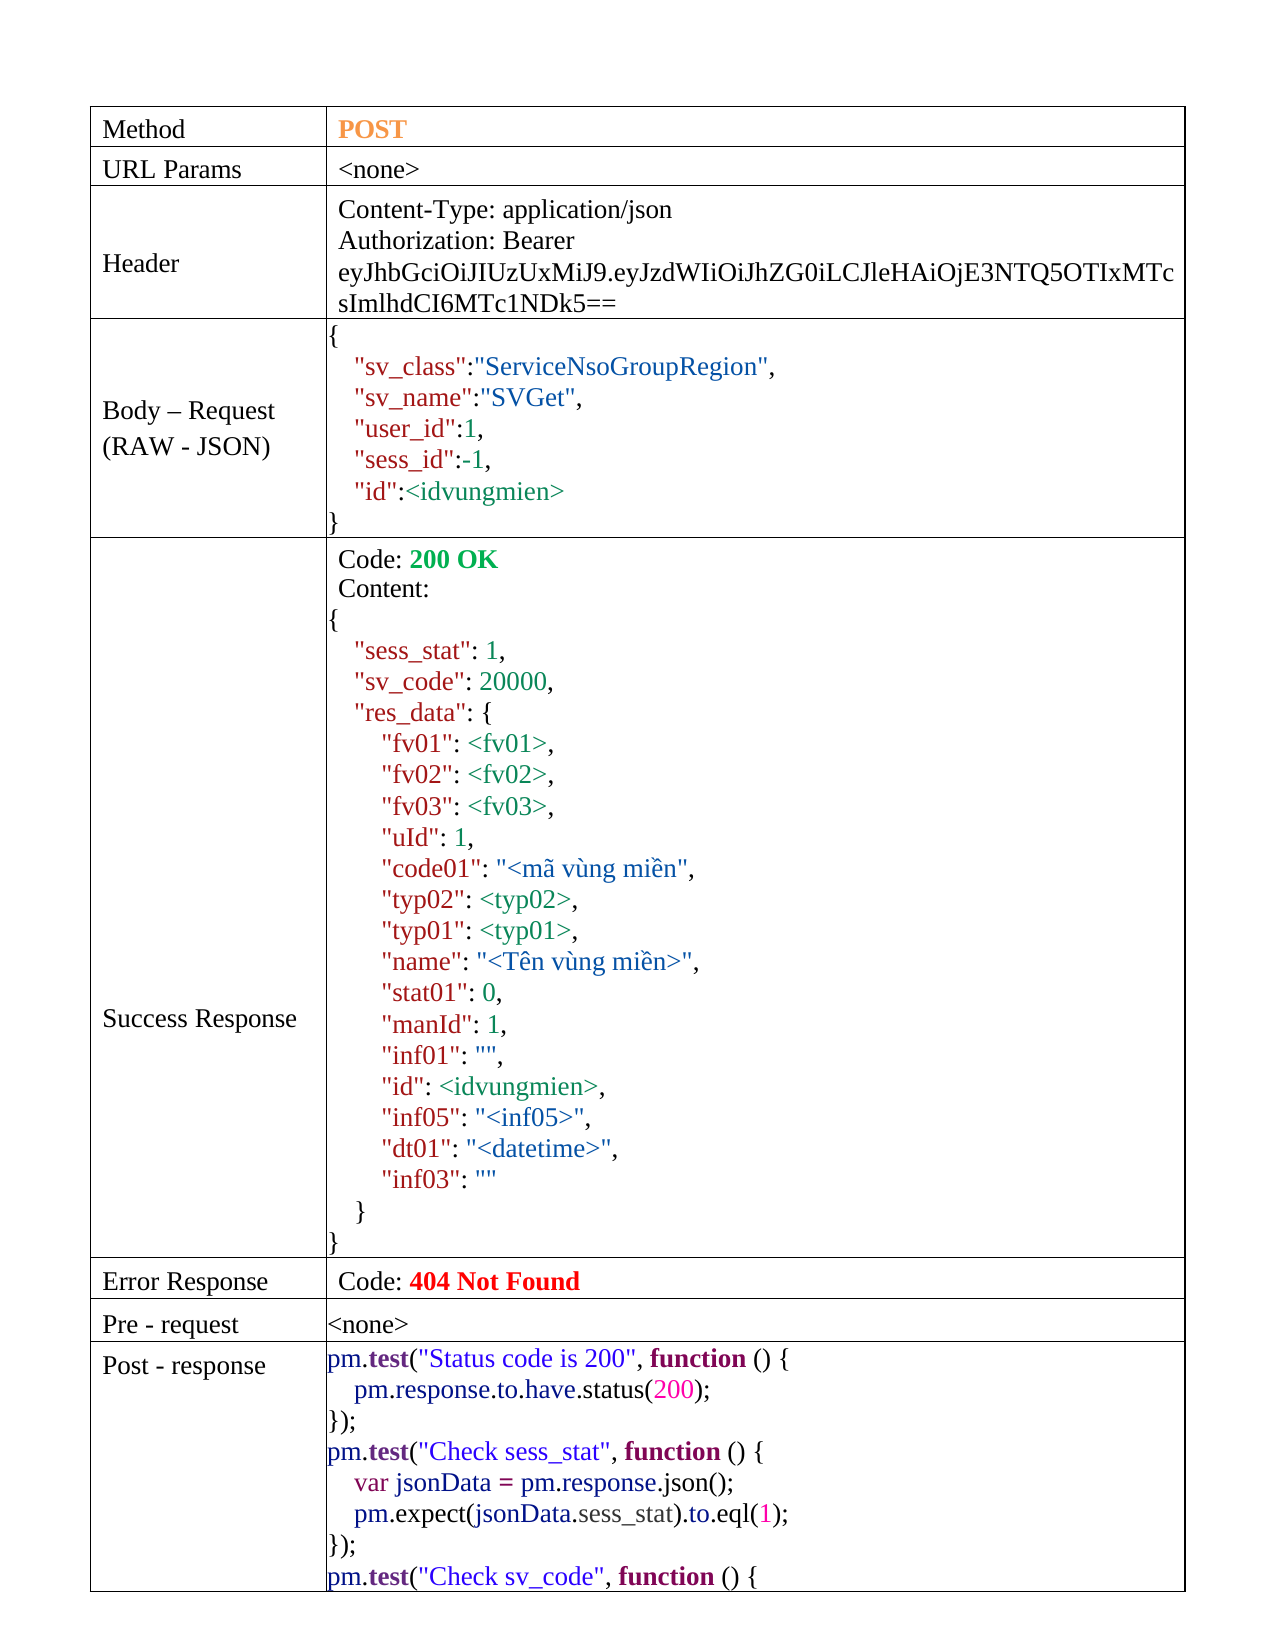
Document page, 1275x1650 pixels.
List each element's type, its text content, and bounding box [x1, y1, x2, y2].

table_cell Post - response [91, 1342, 326, 1591]
table_cell POST [327, 107, 1184, 146]
table_cell <none> [327, 1299, 1184, 1341]
table_cell Header [91, 186, 326, 318]
table_cell URL Params [91, 147, 326, 185]
table_cell <none> [327, 147, 1184, 185]
table_cell Content-Type: application/json Authorization: Bearer eyJhbGciOiJIUzUxMiJ9.eyJzdWIiOiJhZG0iLCJleHAiOjE3NTQ5OTIxMTcsImlhdCI6MTc1NDk5== [327, 186, 1184, 318]
table_cell Pre - request [91, 1299, 326, 1341]
table_cell Code: 404 Not Found [327, 1258, 1184, 1298]
table_cell Method [91, 107, 326, 146]
table_cell Code: 200 OK Content: { "sess_stat": 1, "sv_code": 20000, "res_data": { "fv01": <fv01>, "fv02": <fv02>, "fv03": <fv03>, "uId": 1, "code01": "<mã vùng miền", "typ02": <typ02>, "typ01": <typ01>, "name": "<Tên vùng miền>", "stat01": 0, "manId": 1, "inf01": "", "id": <idvungmien>, "inf05": "<inf05>", "dt01": "<datetime>", "inf03": "" } } [327, 538, 1184, 603]
table_cell Error Response [91, 1258, 326, 1298]
table_cell Body – Request (RAW - JSON) [91, 319, 326, 537]
table_cell Success Response [91, 538, 326, 1257]
